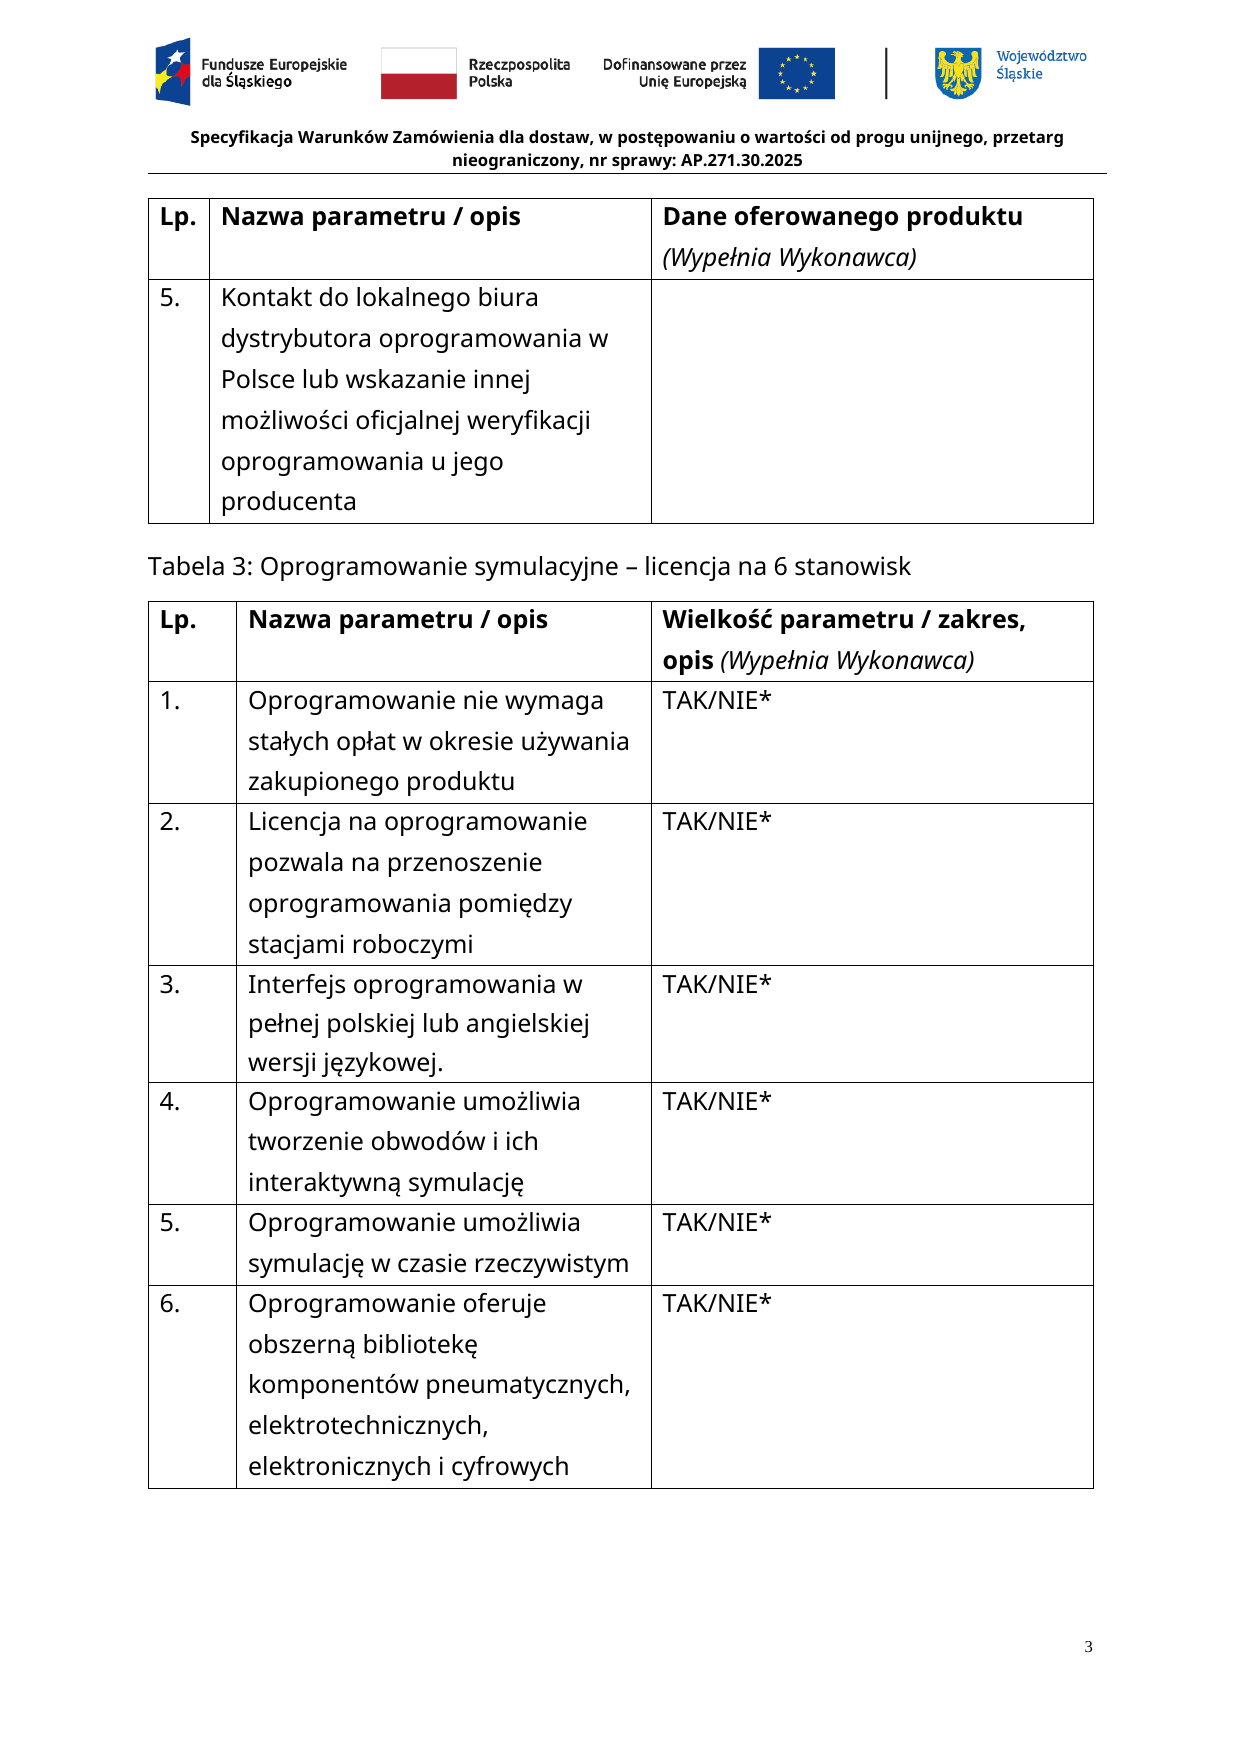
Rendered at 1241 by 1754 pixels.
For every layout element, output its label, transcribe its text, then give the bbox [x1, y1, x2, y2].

table_cell TAK/NIE* [652, 1205, 1093, 1284]
table_cell Oprogramowanie umożliwia tworzenie obwodów i ich interaktywną symulację [237, 1083, 651, 1204]
table_cell [149, 1205, 236, 1284]
table_header Lp. [149, 602, 236, 681]
table_header Nazwa parametru / opis [210, 199, 651, 279]
table_cell Licencja na oprogramowanie pozwala na przenoszenie oprogramowania pomiędzy stacjami roboczymi [237, 804, 651, 965]
picture [148, 29, 1093, 113]
table_cell TAK/NIE* [652, 804, 1093, 965]
table_cell [149, 804, 236, 965]
table_cell Kontakt do lokalnego biura dystrybutora oprogramowania w Polsce lub wskazanie innej możliwości oficjalnej weryfikacji oprogramowania u jego producenta [210, 280, 651, 523]
table_cell TAK/NIE* [652, 1083, 1093, 1204]
text Tabela 3: Oprogramowanie symulacyjne – licencja na 6 stanowisk [148, 549, 1093, 583]
table_cell [149, 682, 236, 803]
table_cell [149, 1286, 236, 1488]
table_cell TAK/NIE* [652, 1286, 1093, 1488]
table_cell TAK/NIE* [652, 682, 1093, 803]
table_cell [652, 280, 1093, 523]
table_cell [149, 1083, 236, 1204]
table_header Wielkość parametru / zakres, opis (Wypełnia Wykonawca) [652, 602, 1093, 681]
table_cell [149, 966, 236, 1082]
table_cell Oprogramowanie umożliwia symulację w czasie rzeczywistym [237, 1205, 651, 1284]
table_header Dane oferowanego produktu (Wypełnia Wykonawca) [652, 199, 1093, 279]
table_cell Oprogramowanie oferuje obszerną bibliotekę komponentów pneumatycznych, elektrotechnicznych, elektronicznych i cyfrowych [237, 1286, 651, 1488]
table_cell Interfejs oprogramowania w pełnej polskiej lub angielskiej wersji językowej. [237, 966, 651, 1082]
table_cell Oprogramowanie nie wymaga stałych opłat w okresie używania zakupionego produktu [237, 682, 651, 803]
table_cell TAK/NIE* [652, 966, 1093, 1082]
table_header Nazwa parametru / opis [237, 602, 651, 681]
table_cell [149, 280, 209, 523]
table_header Lp. [149, 199, 209, 279]
